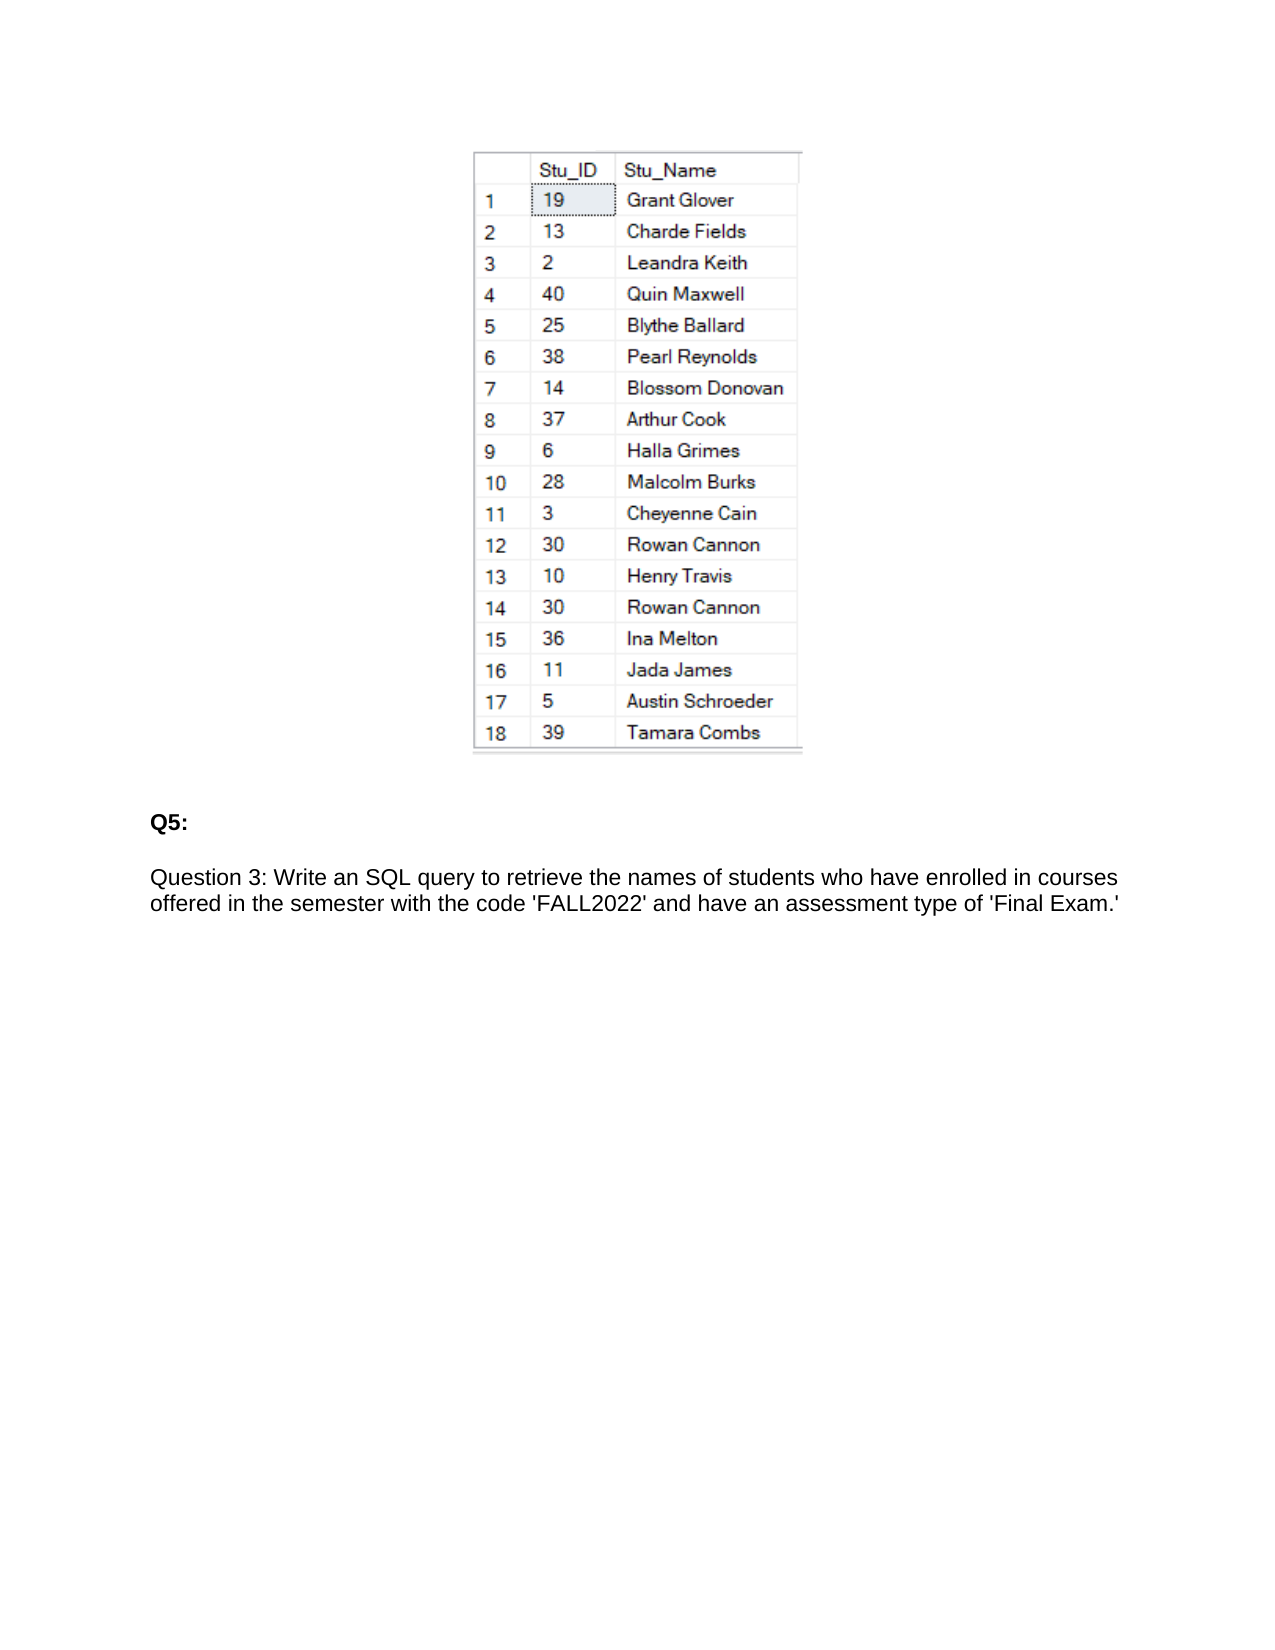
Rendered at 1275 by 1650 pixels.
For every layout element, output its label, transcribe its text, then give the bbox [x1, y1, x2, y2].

picture [472, 150, 803, 755]
text Question 3: Write an SQL query to retrieve the names of students who have enrolled in courses offered in the semester with the code 'FALL2022' and have an assessment type of 'Final Exam.' [150, 864, 1125, 917]
text Q5: [150, 809, 1125, 835]
